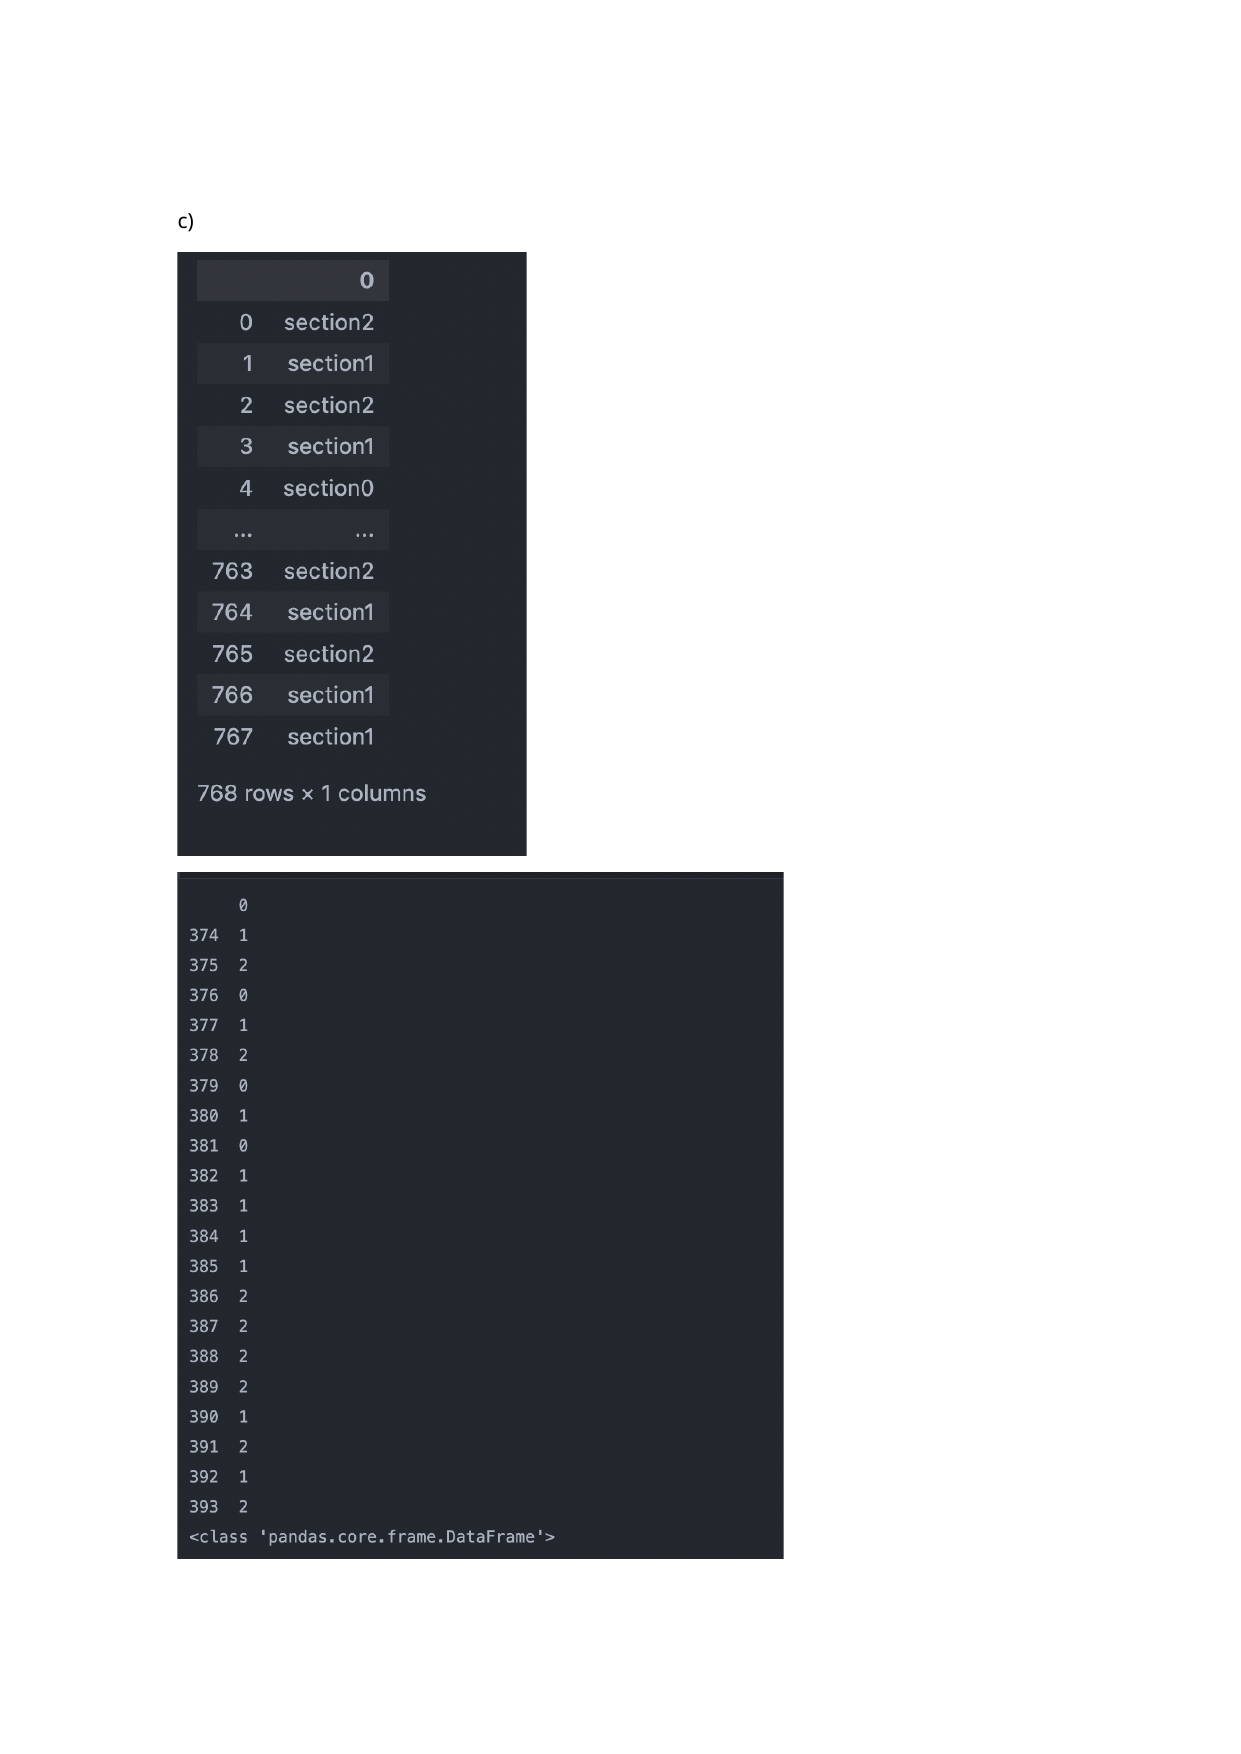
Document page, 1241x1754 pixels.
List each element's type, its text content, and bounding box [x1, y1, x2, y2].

text c) [177, 207, 1063, 235]
picture [177, 252, 527, 856]
picture [177, 872, 784, 1559]
